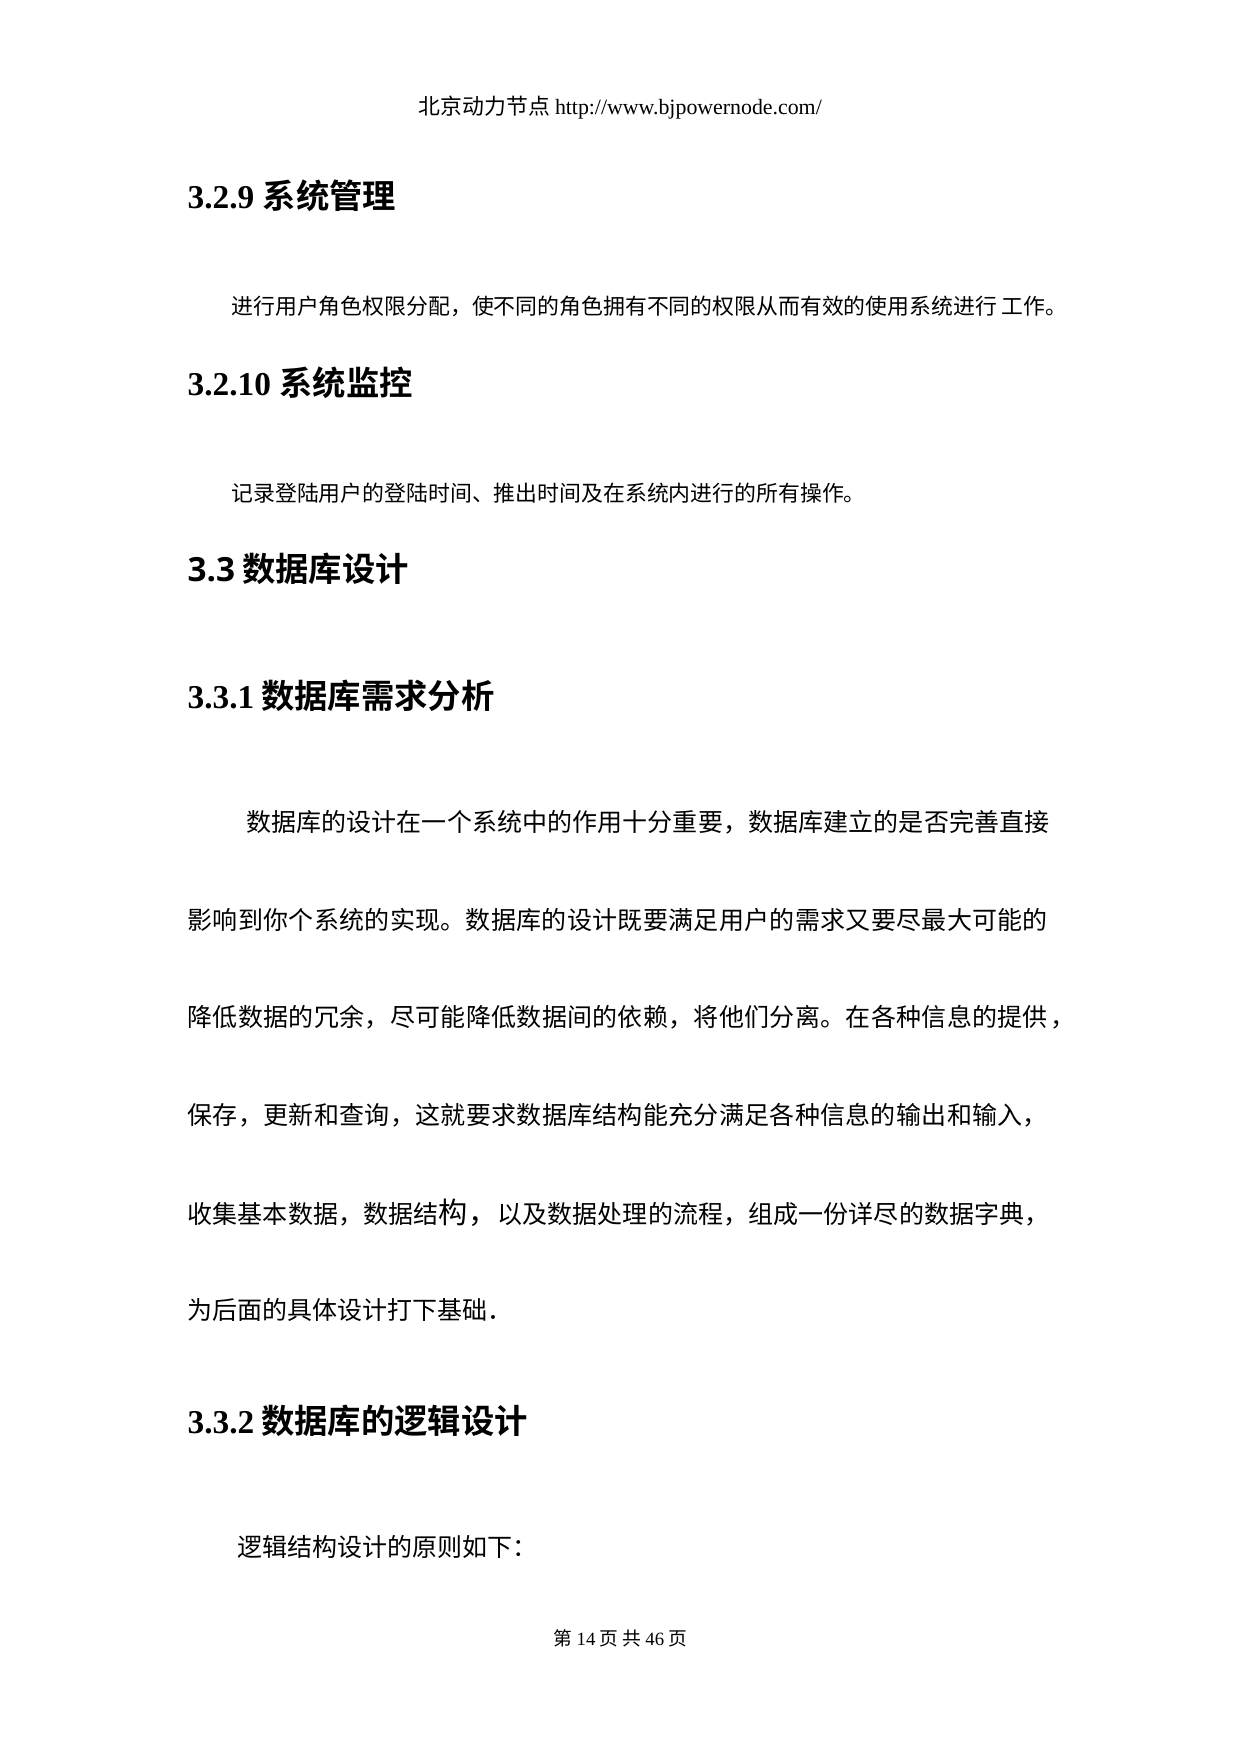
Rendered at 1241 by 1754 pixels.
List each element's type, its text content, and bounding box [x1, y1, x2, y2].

subtitle 3.3数据库设计 [187, 535, 1053, 600]
text 数据库的设计在一个系统中的作用十分重要，数据库建立的是否完善直接影响到你个系统的实现。数据库的设计既要满足用户的需求又要尽最大可能的降低数据的冗余，尽可能降低数据间的依赖，将他们分离。在各种信息的提供，保存，更新和查询，这就要求数据库结构能充分满足各种信息的输出和输入，收集基本数据，数据结构，以及数据处理的流程，组成一份详尽的数据字典，为后面的具体设计打下基础． [187, 788, 1050, 1341]
text 逻辑结构设计的原则如下： [187, 1513, 1053, 1578]
text 记录登陆用户的登陆时间、推出时间及在系统内进行的所有操作。 [187, 475, 1053, 508]
subtitle 3.3.2数据库的逻辑设计 [187, 1386, 1053, 1451]
subtitle 3.2.9 系统管理 [187, 162, 1053, 227]
subtitle 数据库需求分析 [187, 662, 1053, 727]
text 进行用户角色权限分配，使不同的角色拥有不同的权限从而有效的使用系统进行 工作。 [187, 289, 1053, 321]
subtitle 3.2.10 系统监控 [187, 348, 1053, 413]
